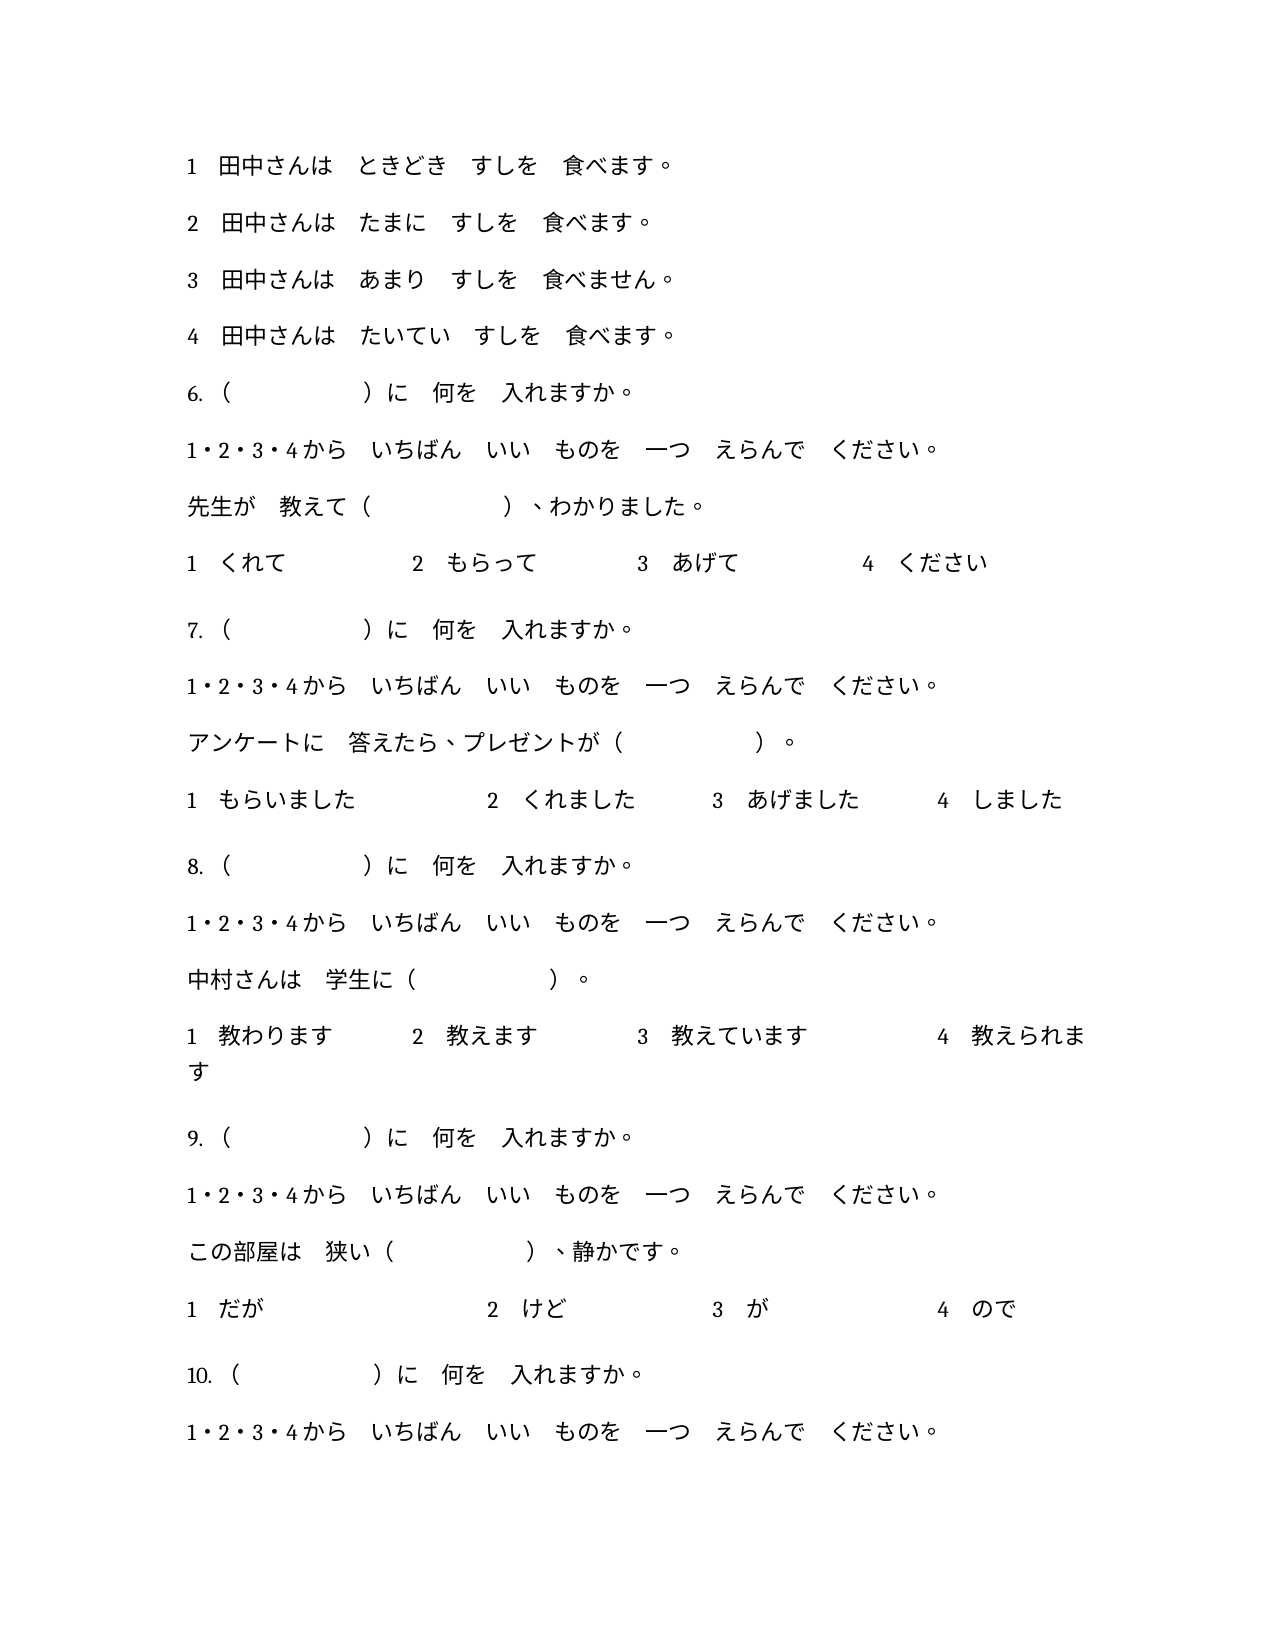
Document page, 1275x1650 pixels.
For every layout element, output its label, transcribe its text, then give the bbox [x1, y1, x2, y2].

text 2 田中さんは たまに すしを 食べます。 [187, 207, 1087, 238]
text 1・2・3・4から いちばん いい ものを 一つ えらんで ください。 [187, 907, 1087, 938]
text 1・2・3・4から いちばん いい ものを 一つ えらんで ください。 [187, 1179, 1087, 1210]
text 中村さんは 学生に（ ）。 [187, 963, 1087, 995]
text 4 田中さんは たいてい すしを 食べます。 [187, 320, 1087, 352]
text アンケートに 答えたら、プレゼントが（ ）。 [187, 727, 1087, 758]
text 1・2・3・4から いちばん いい ものを 一つ えらんで ください。 [187, 1416, 1087, 1447]
text 1 もらいました 2 くれました 3 あげました 4 しました 8. （ ）に 何を 入れますか。 [187, 784, 1087, 881]
text 先生が 教えて（ ）、わかりました。 [187, 491, 1087, 522]
text 3 田中さんは あまり すしを 食べません。 [187, 263, 1087, 295]
text 1 だが 2 けど 3 が 4 ので 10. （ ）に 何を 入れますか。 [187, 1293, 1087, 1390]
text 1・2・3・4から いちばん いい ものを 一つ えらんで ください。 [187, 434, 1087, 465]
text この部屋は 狭い（ ）、静かです。 [187, 1236, 1087, 1267]
text 6. （ ）に 何を 入れますか。 [187, 377, 1087, 408]
text 1・2・3・4から いちばん いい ものを 一つ えらんで ください。 [187, 670, 1087, 702]
text 1 くれて 2 もらって 3 あげて 4 ください 7. （ ）に 何を 入れますか。 [187, 547, 1087, 645]
text 1 田中さんは ときどき すしを 食べます。 [187, 150, 1087, 181]
text 1 教わります 2 教えます 3 教えています 4 教えられます 9. （ ）に 何を 入れますか。 [187, 1020, 1087, 1154]
